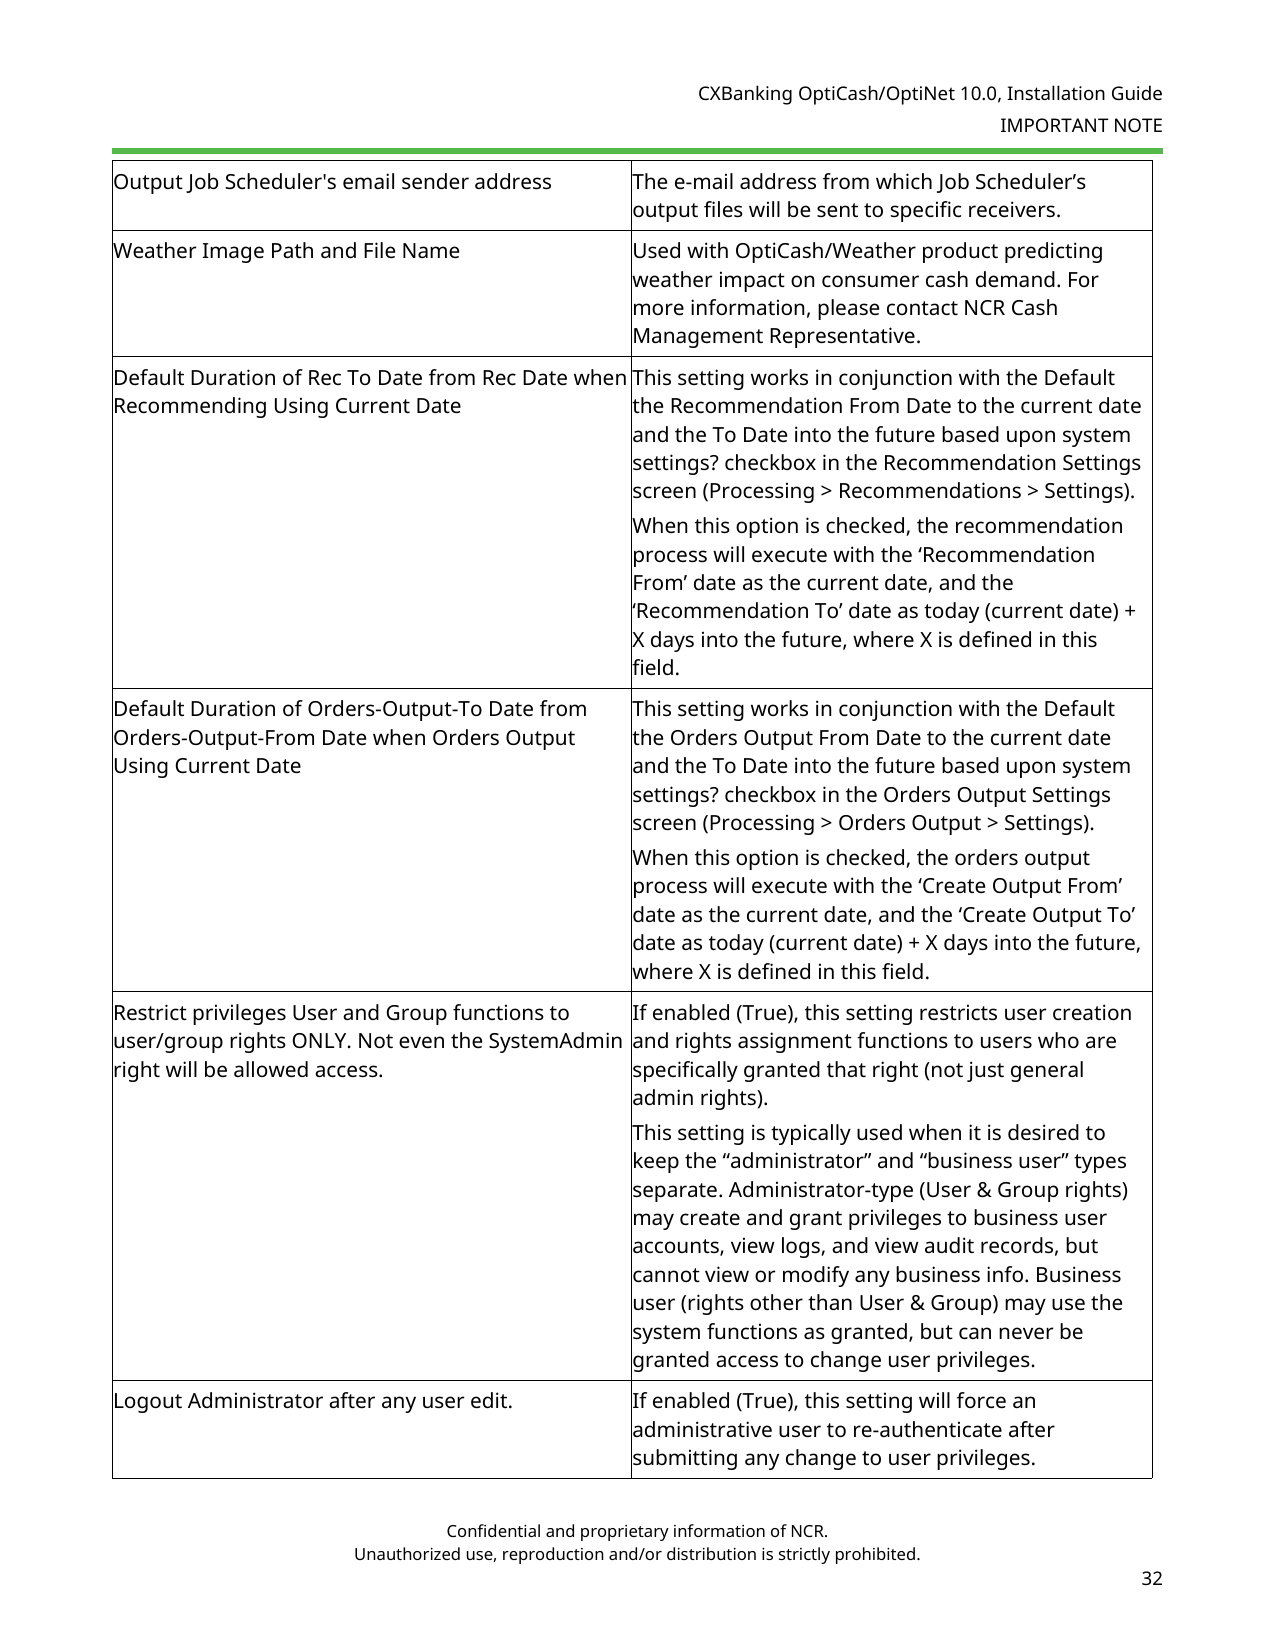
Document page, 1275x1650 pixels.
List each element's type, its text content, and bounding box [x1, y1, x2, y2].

table_cell Used with OptiCash/Weather product predicting weather impact on consumer cash demand. For more information, please contact NCR Cash Management Representative. [632, 231, 1152, 356]
table_cell This setting works in conjunction with the Default the Orders Output From Date to the current date and the To Date into the future based upon system settings? checkbox in the Orders Output Settings screen (Processing > Orders Output > Settings). When this option is checked, the orders output process will execute with the ‘Create Output From’ date as the current date, and the ‘Create Output To’ date as today (current date) + X days into the future, where X is defined in this field. [632, 689, 1152, 991]
table_cell Output Job Scheduler's email sender address [113, 161, 631, 230]
table_cell The e-mail address from which Job Scheduler’s output files will be sent to specific receivers. [632, 161, 1152, 230]
table_cell Default Duration of Rec To Date from Rec Date when Recommending Using Current Date [113, 357, 631, 688]
table_cell If enabled (True), this setting will force an administrative user to re-authenticate after submitting any change to user privileges. [632, 1381, 1152, 1478]
table_cell Weather Image Path and File Name [113, 231, 631, 356]
table_cell Default Duration of Orders-Output-To Date from Orders-Output-From Date when Orders Output Using Current Date [113, 689, 631, 991]
table_cell Restrict privileges User and Group functions to user/group rights ONLY. Not even the SystemAdmin right will be allowed access. [113, 992, 631, 1380]
table_cell If enabled (True), this setting restricts user creation and rights assignment functions to users who are specifically granted that right (not just general admin rights). This setting is typically used when it is desired to keep the “administrator” and “business user” types separate. Administrator-type (User & Group rights) may create and grant privileges to business user accounts, view logs, and view audit records, but cannot view or modify any business info. Business user (rights other than User & Group) may use the system functions as granted, but can never be granted access to change user privileges. [632, 992, 1152, 1380]
table_cell Logout Administrator after any user edit. [113, 1381, 631, 1478]
table_cell This setting works in conjunction with the Default the Recommendation From Date to the current date and the To Date into the future based upon system settings? checkbox in the Recommendation Settings screen (Processing > Recommendations > Settings). When this option is checked, the recommendation process will execute with the ‘Recommendation From’ date as the current date, and the ‘Recommendation To’ date as today (current date) + X days into the future, where X is defined in this field. [632, 357, 1152, 688]
